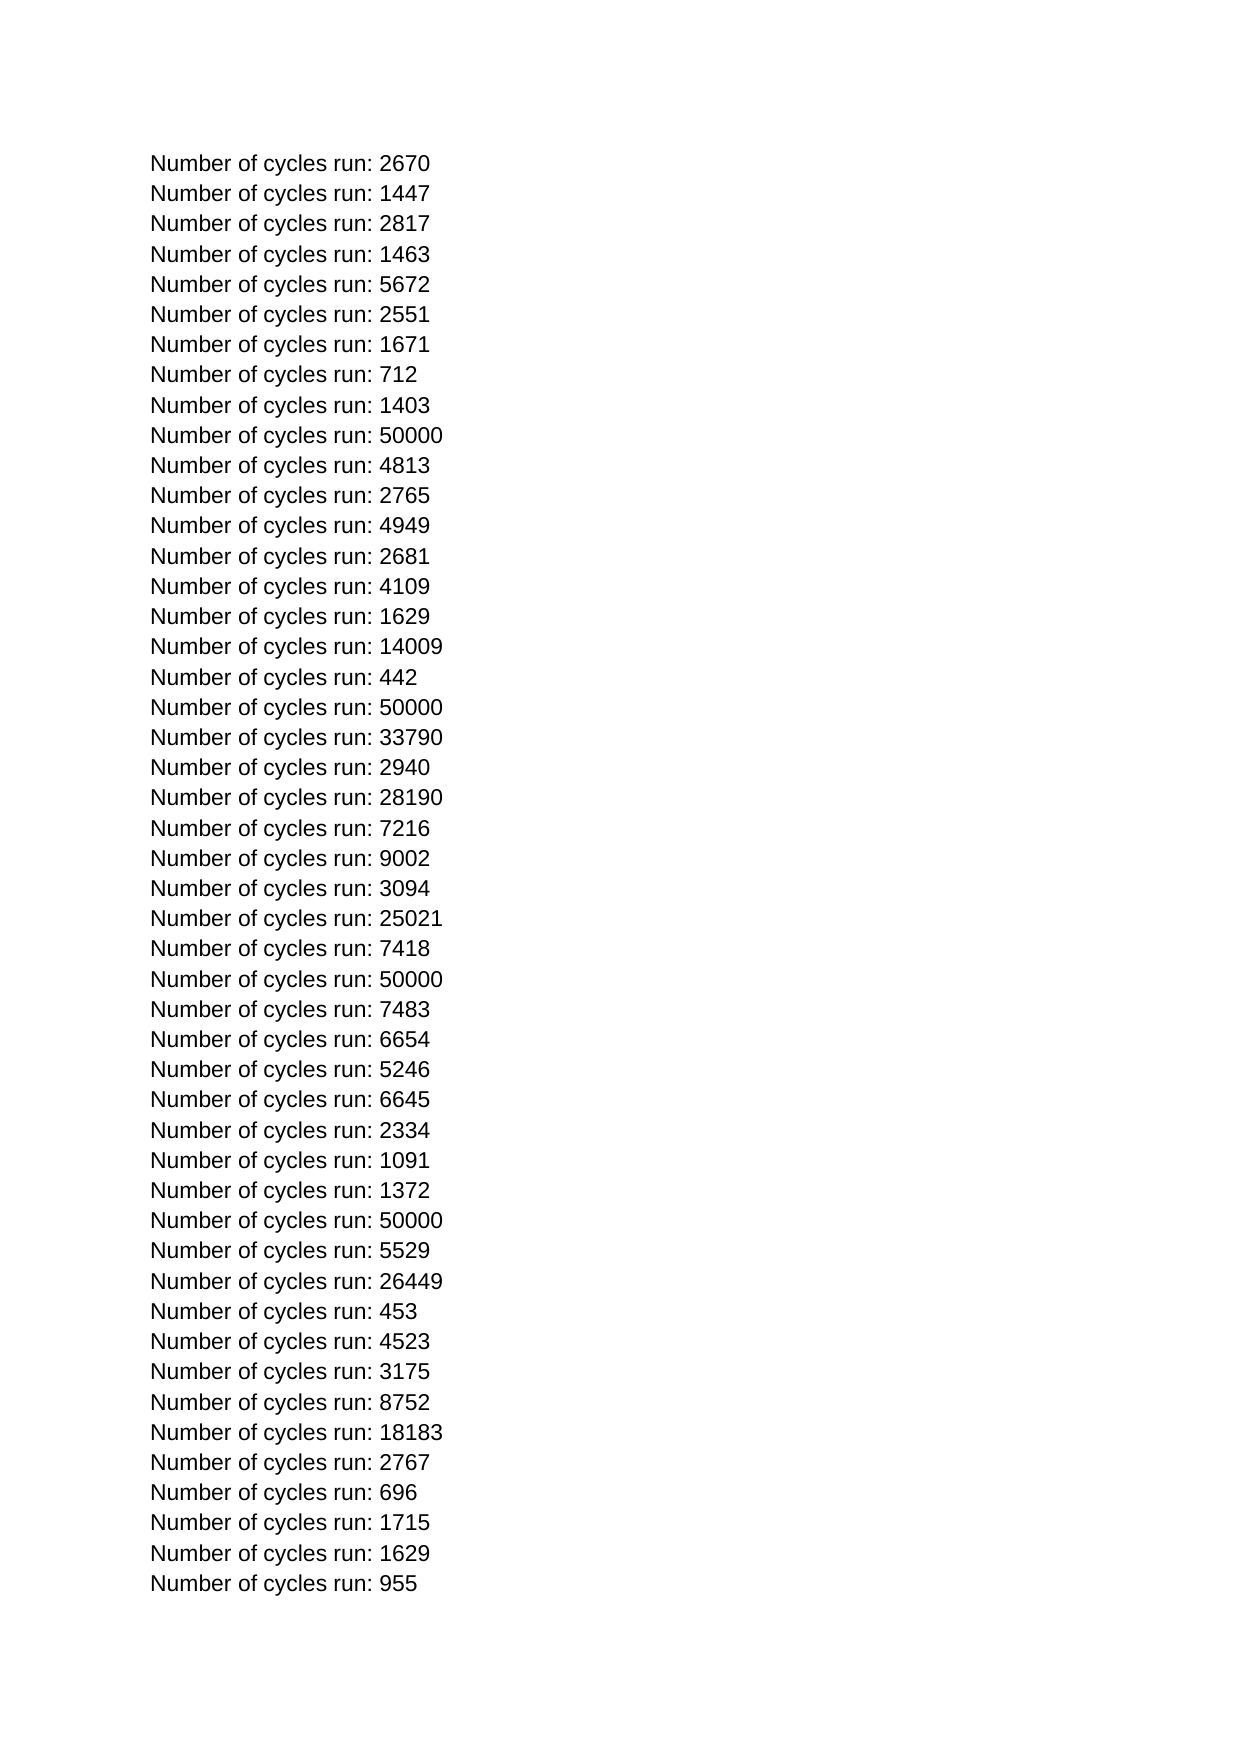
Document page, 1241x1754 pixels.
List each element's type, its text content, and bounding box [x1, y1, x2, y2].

text Number of cycles run: 1447 [150, 180, 1090, 207]
text Number of cycles run: 7216 [150, 814, 1090, 841]
text Number of cycles run: 2334 [150, 1117, 1090, 1143]
text Number of cycles run: 2765 [150, 482, 1090, 509]
text Number of cycles run: 50000 [150, 966, 1090, 992]
text Number of cycles run: 2551 [150, 301, 1090, 327]
text Number of cycles run: 50000 [150, 1207, 1090, 1234]
text Number of cycles run: 28190 [150, 784, 1090, 811]
text Number of cycles run: 4813 [150, 452, 1090, 478]
text Number of cycles run: 955 [150, 1570, 1090, 1596]
text Number of cycles run: 2817 [150, 210, 1090, 237]
text Number of cycles run: 8752 [150, 1388, 1090, 1415]
text Number of cycles run: 4523 [150, 1328, 1090, 1354]
text Number of cycles run: 9002 [150, 845, 1090, 871]
text Number of cycles run: 1403 [150, 392, 1090, 418]
text Number of cycles run: 696 [150, 1479, 1090, 1506]
text Number of cycles run: 6654 [150, 1026, 1090, 1052]
text Number of cycles run: 1091 [150, 1147, 1090, 1173]
text Number of cycles run: 2940 [150, 754, 1090, 781]
text Number of cycles run: 2670 [150, 150, 1090, 176]
text Number of cycles run: 7483 [150, 996, 1090, 1022]
text Number of cycles run: 5246 [150, 1056, 1090, 1083]
text Number of cycles run: 7418 [150, 935, 1090, 962]
text Number of cycles run: 14009 [150, 633, 1090, 660]
text Number of cycles run: 50000 [150, 422, 1090, 448]
text Number of cycles run: 6645 [150, 1086, 1090, 1113]
text Number of cycles run: 712 [150, 361, 1090, 388]
text Number of cycles run: 1715 [150, 1509, 1090, 1536]
text Number of cycles run: 18183 [150, 1419, 1090, 1445]
text Number of cycles run: 1671 [150, 331, 1090, 358]
text Number of cycles run: 2767 [150, 1449, 1090, 1475]
text Number of cycles run: 3175 [150, 1358, 1090, 1385]
text Number of cycles run: 453 [150, 1298, 1090, 1324]
text Number of cycles run: 50000 [150, 694, 1090, 720]
text Number of cycles run: 5672 [150, 271, 1090, 297]
text Number of cycles run: 4949 [150, 512, 1090, 539]
text Number of cycles run: 33790 [150, 724, 1090, 750]
text Number of cycles run: 25021 [150, 905, 1090, 932]
text Number of cycles run: 3094 [150, 875, 1090, 901]
text Number of cycles run: 1463 [150, 241, 1090, 267]
text Number of cycles run: 442 [150, 663, 1090, 690]
text Number of cycles run: 1629 [150, 1539, 1090, 1566]
text Number of cycles run: 26449 [150, 1268, 1090, 1294]
text Number of cycles run: 4109 [150, 573, 1090, 599]
text Number of cycles run: 2681 [150, 543, 1090, 569]
text Number of cycles run: 1372 [150, 1177, 1090, 1203]
text Number of cycles run: 1629 [150, 603, 1090, 629]
text Number of cycles run: 5529 [150, 1237, 1090, 1264]
